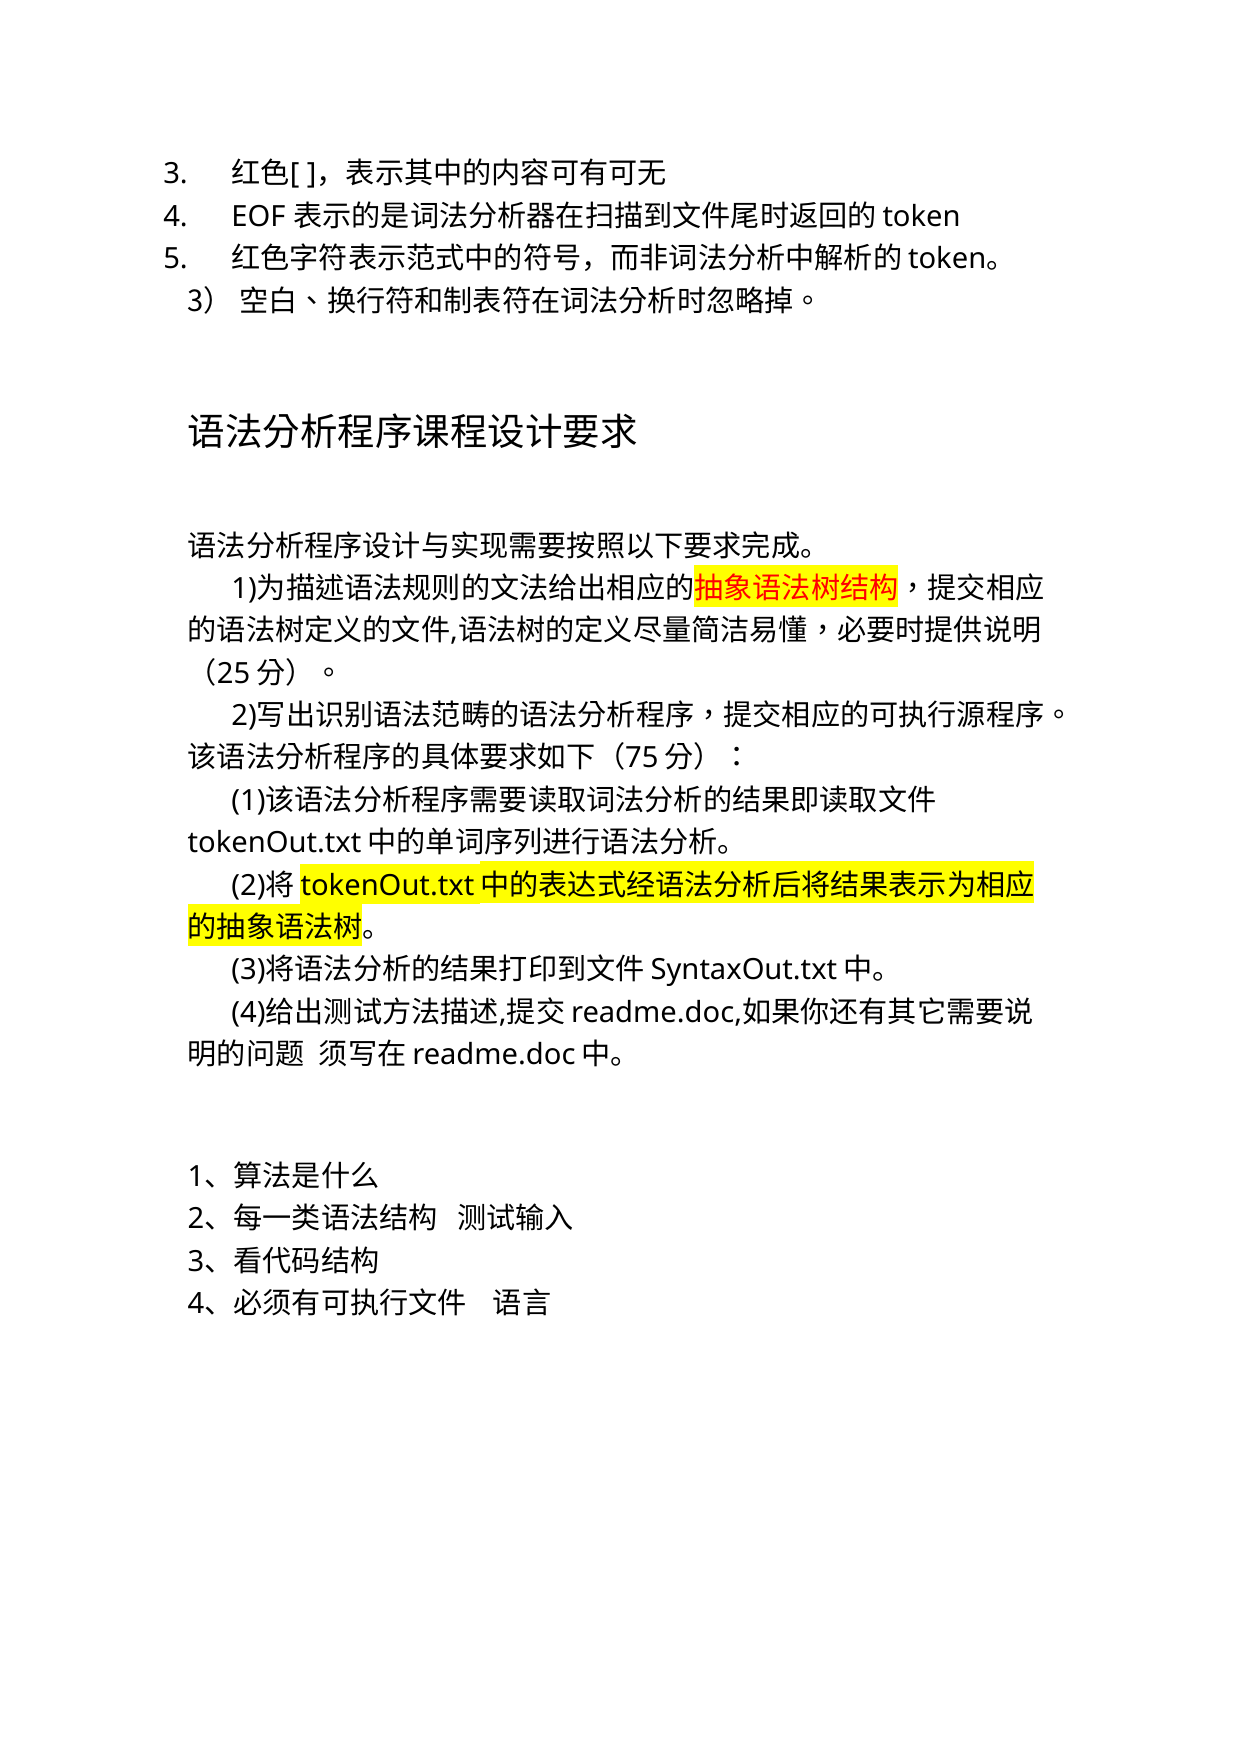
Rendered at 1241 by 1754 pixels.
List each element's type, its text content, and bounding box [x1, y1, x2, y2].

list 红色字符表示范式中的符号，而非词法分析中解析的token。 [187, 235, 1053, 277]
text 语法分析程序设计与实现需要按照以下要求完成。 [187, 522, 1053, 564]
text (4)给出测试方法描述,提交readme.doc,如果你还有其它需要说明的问题 须写在readme.doc中。 [187, 988, 1053, 1073]
text 2)写出识别语法范畴的语法分析程序，提交相应的可执行源程序。该语法分析程序的具体要求如下（75分）： [187, 692, 1053, 776]
text (2)将tokenOut.txt中的表达式经语法分析后将结果表示为相应的抽象语法树。 [187, 861, 480, 946]
text 4、必须有可执行文件 语言 [187, 1280, 1053, 1322]
text 3） 空白、换行符和制表符在词法分析时忽略掉。 [187, 277, 1053, 319]
list EOF 表示的是词法分析器在扫描到文件尾时返回的token [187, 192, 1053, 235]
text 1)为描述语法规则的文法给出相应的抽象语法树结构，提交相应的语法树定义的文件,语法树的定义尽量简洁易懂，必要时提供说明（25分）。 [187, 564, 1053, 692]
text 1、算法是什么 [187, 1152, 1053, 1195]
list 红色[ ]，表示其中的内容可有可无 [187, 150, 1053, 192]
text 2、每一类语法结构 测试输入 [187, 1195, 1053, 1237]
text (2)将tokenOut.txt中的表达式经语法分析后将结果表示为相应的抽象语法树。 [362, 861, 1053, 946]
text (3)将语法分析的结果打印到文件SyntaxOut.txt中。 [187, 946, 1053, 988]
text (1)该语法分析程序需要读取词法分析的结果即读取文件tokenOut.txt中的单词序列进行语法分析。 [187, 776, 1053, 861]
text 3、看代码结构 [187, 1237, 1053, 1280]
subtitle 语法分析程序课程设计要求 [187, 402, 1053, 456]
